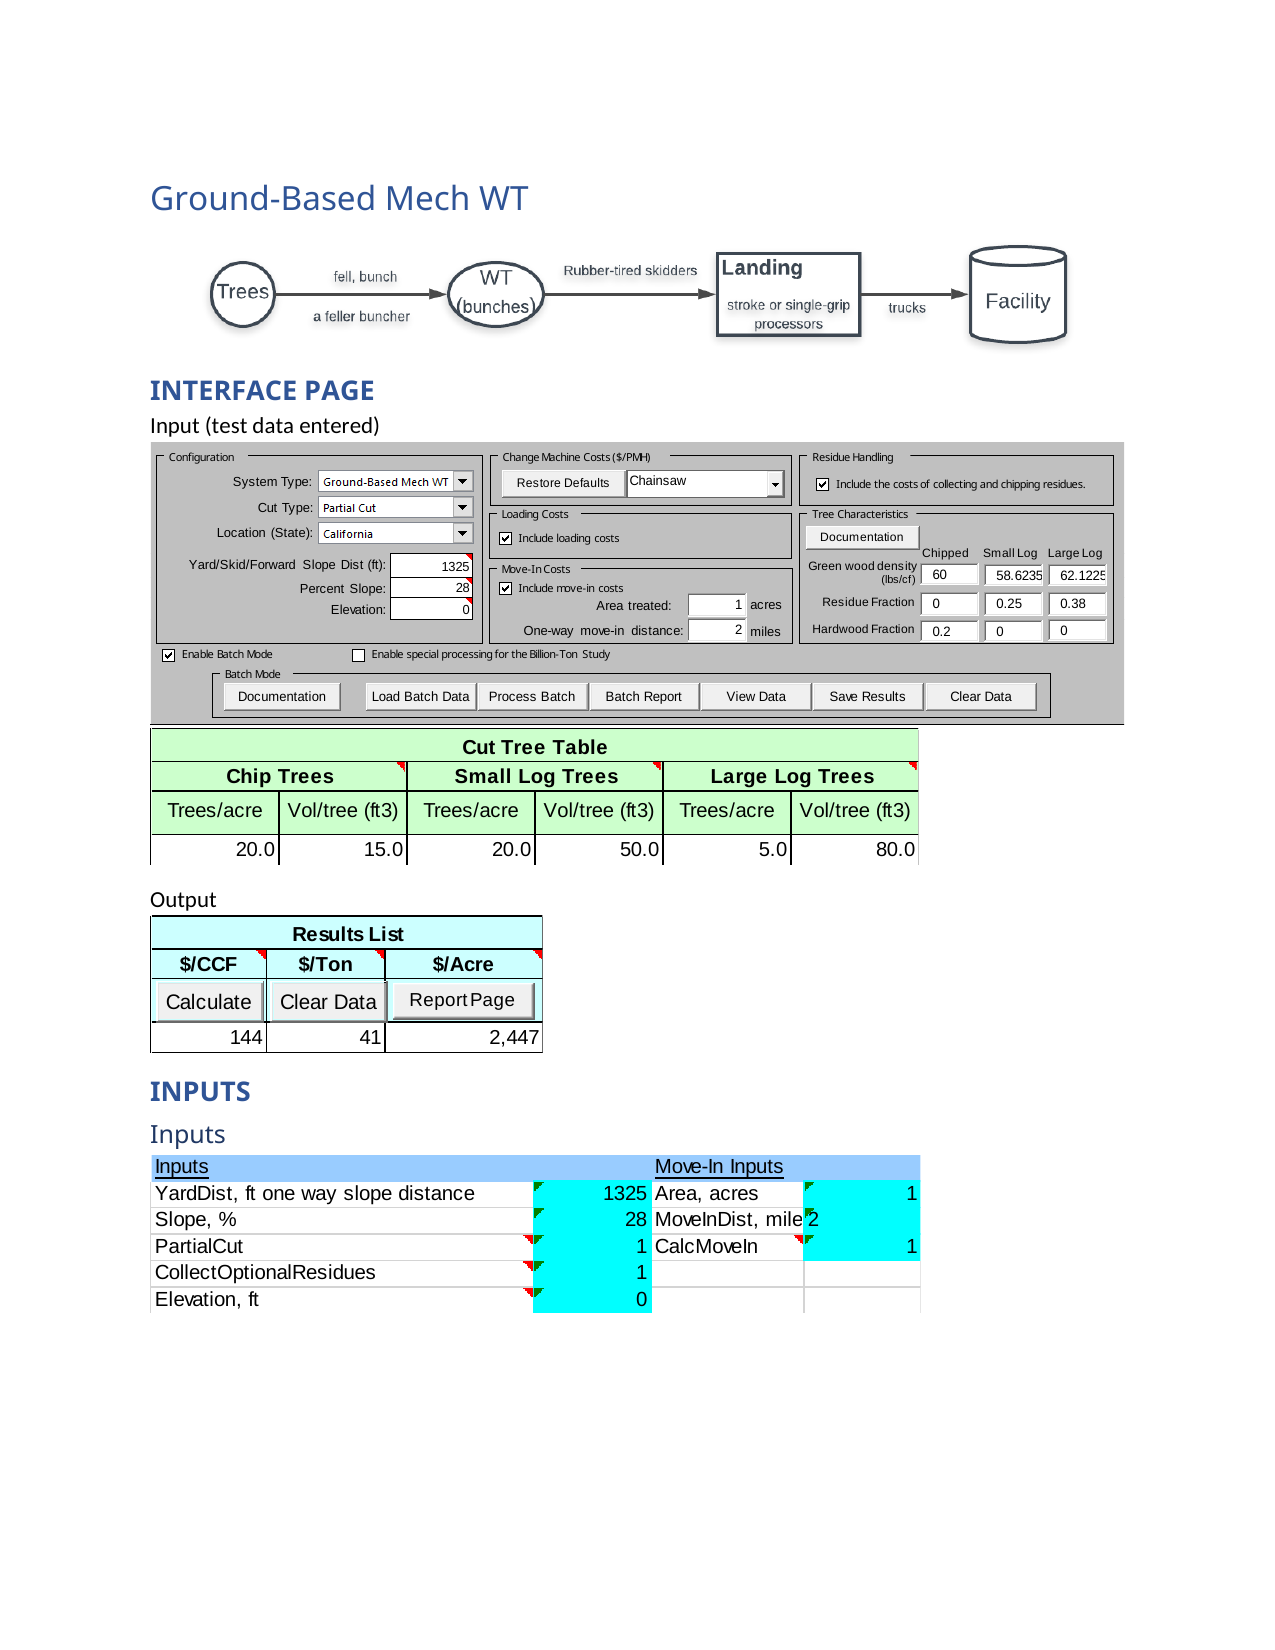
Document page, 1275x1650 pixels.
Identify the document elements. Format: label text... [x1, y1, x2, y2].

subtitle INPUTS [150, 1073, 1125, 1110]
subtitle Inputs [150, 1117, 1125, 1151]
subtitle INTERFACE PAGE [150, 371, 1125, 408]
text Output [150, 885, 1125, 913]
text Input (test data entered) [150, 411, 1125, 439]
picture [150, 223, 1125, 365]
subtitle Ground-Based Mech WT [150, 175, 1125, 220]
